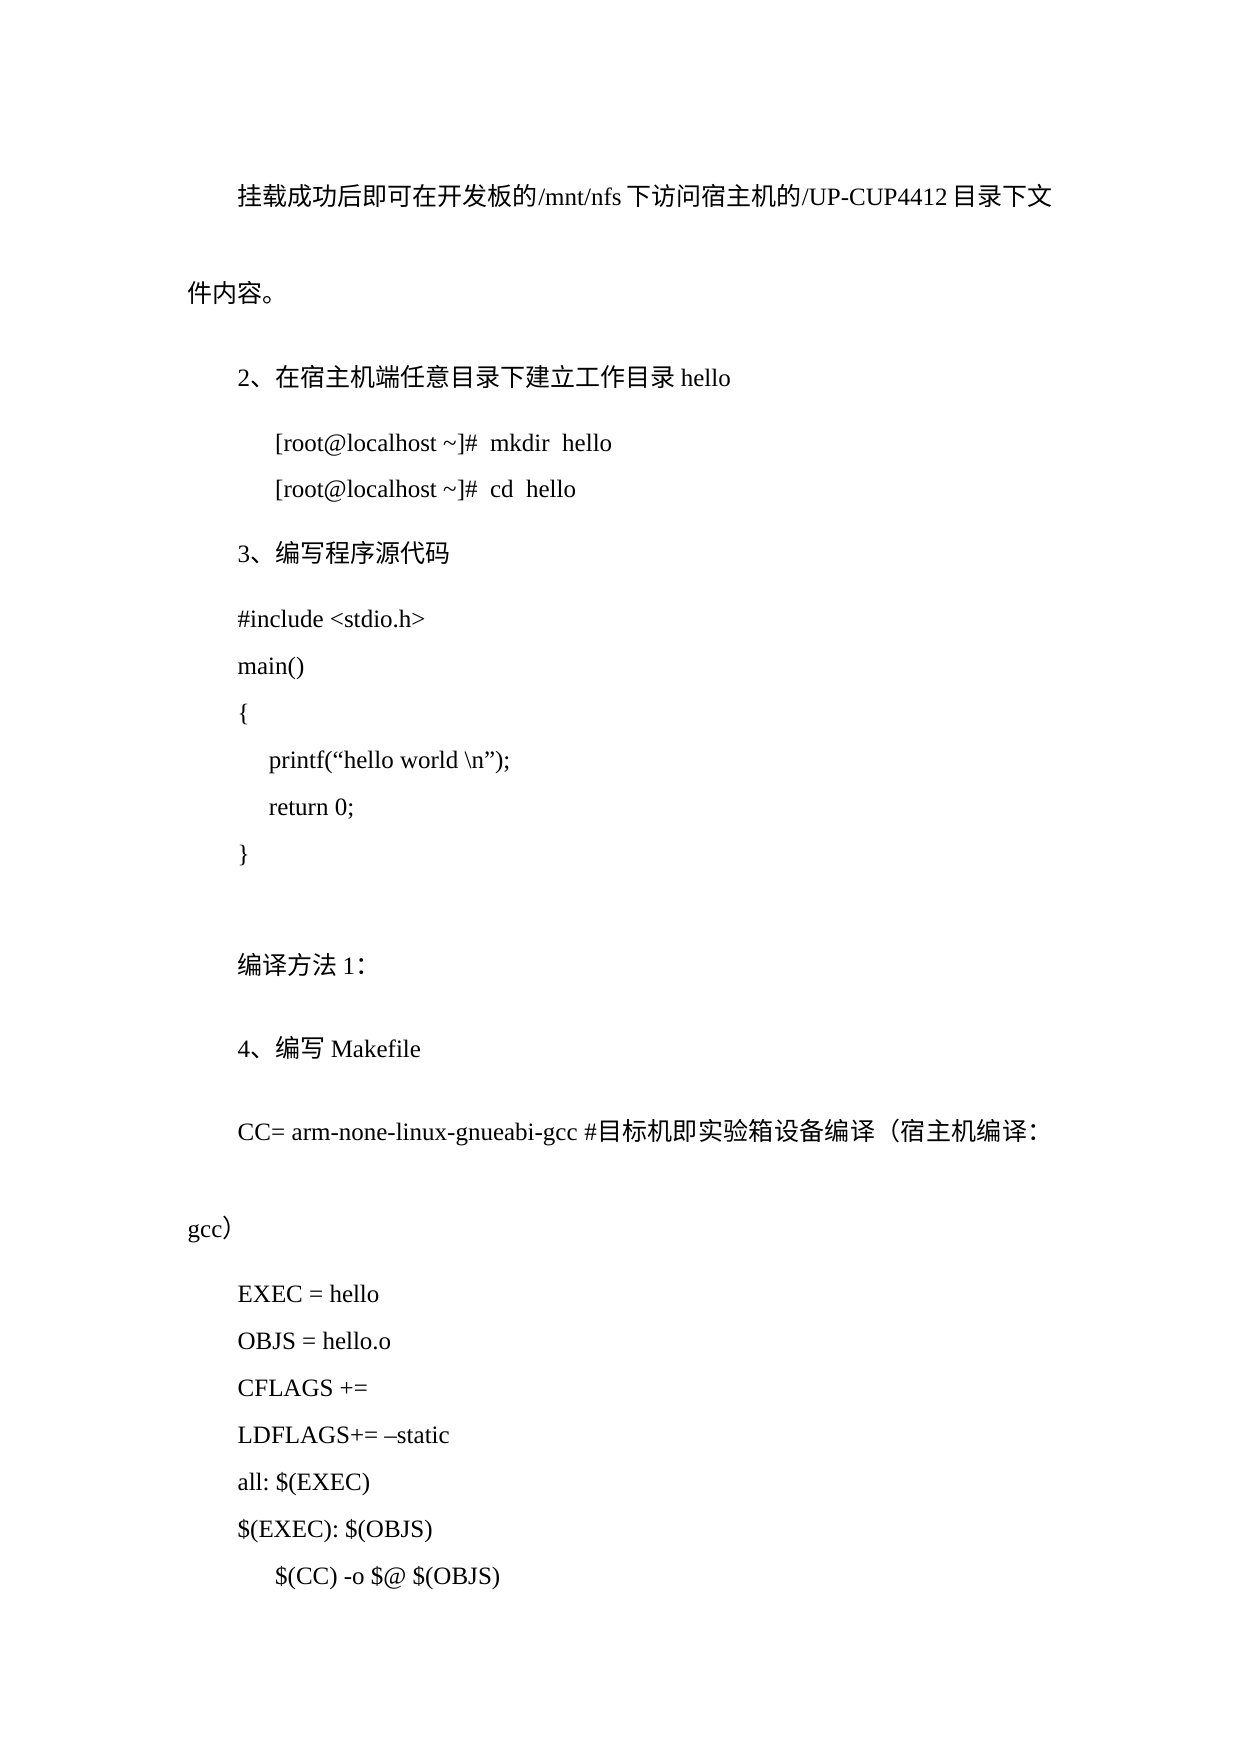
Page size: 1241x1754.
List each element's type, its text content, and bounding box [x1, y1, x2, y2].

text EXEC = hello [187, 1278, 1053, 1310]
text printf(“hello world \n”); [187, 743, 1053, 776]
text OBJS = hello.o [187, 1324, 1053, 1357]
text return 0; [187, 790, 1053, 823]
text 挂载成功后即可在开发板的/mnt/nfs下访问宿主机的/UP-CUP4412目录下文件内容。 [187, 162, 1053, 324]
text 编译方法1： [187, 931, 1053, 996]
text [root@localhost ~]# mkdir hello [187, 426, 1053, 458]
text 4、编写 Makefile [187, 1014, 1053, 1079]
text 2、在宿主机端任意目录下建立工作目录 hello [187, 343, 1053, 408]
text [root@localhost ~]# cd hello [187, 473, 1053, 505]
text CC= arm-none-linux-gnueabi-gcc #目标机即实验箱设备编译（宿主机编译：gcc） [187, 1097, 1053, 1259]
text 3、编写程序源代码 [187, 519, 1053, 584]
text #include <stdio.h> [187, 603, 1053, 635]
text $(EXEC): $(OBJS) [187, 1512, 1053, 1544]
text main() [187, 649, 1053, 682]
text { [187, 696, 1053, 729]
text } [187, 837, 1053, 869]
text $(CC) -o $@ $(OBJS) [187, 1559, 1053, 1591]
text CFLAGS += [187, 1371, 1053, 1404]
text all: $(EXEC) [187, 1465, 1053, 1498]
text LDFLAGS+= –static [187, 1418, 1053, 1451]
